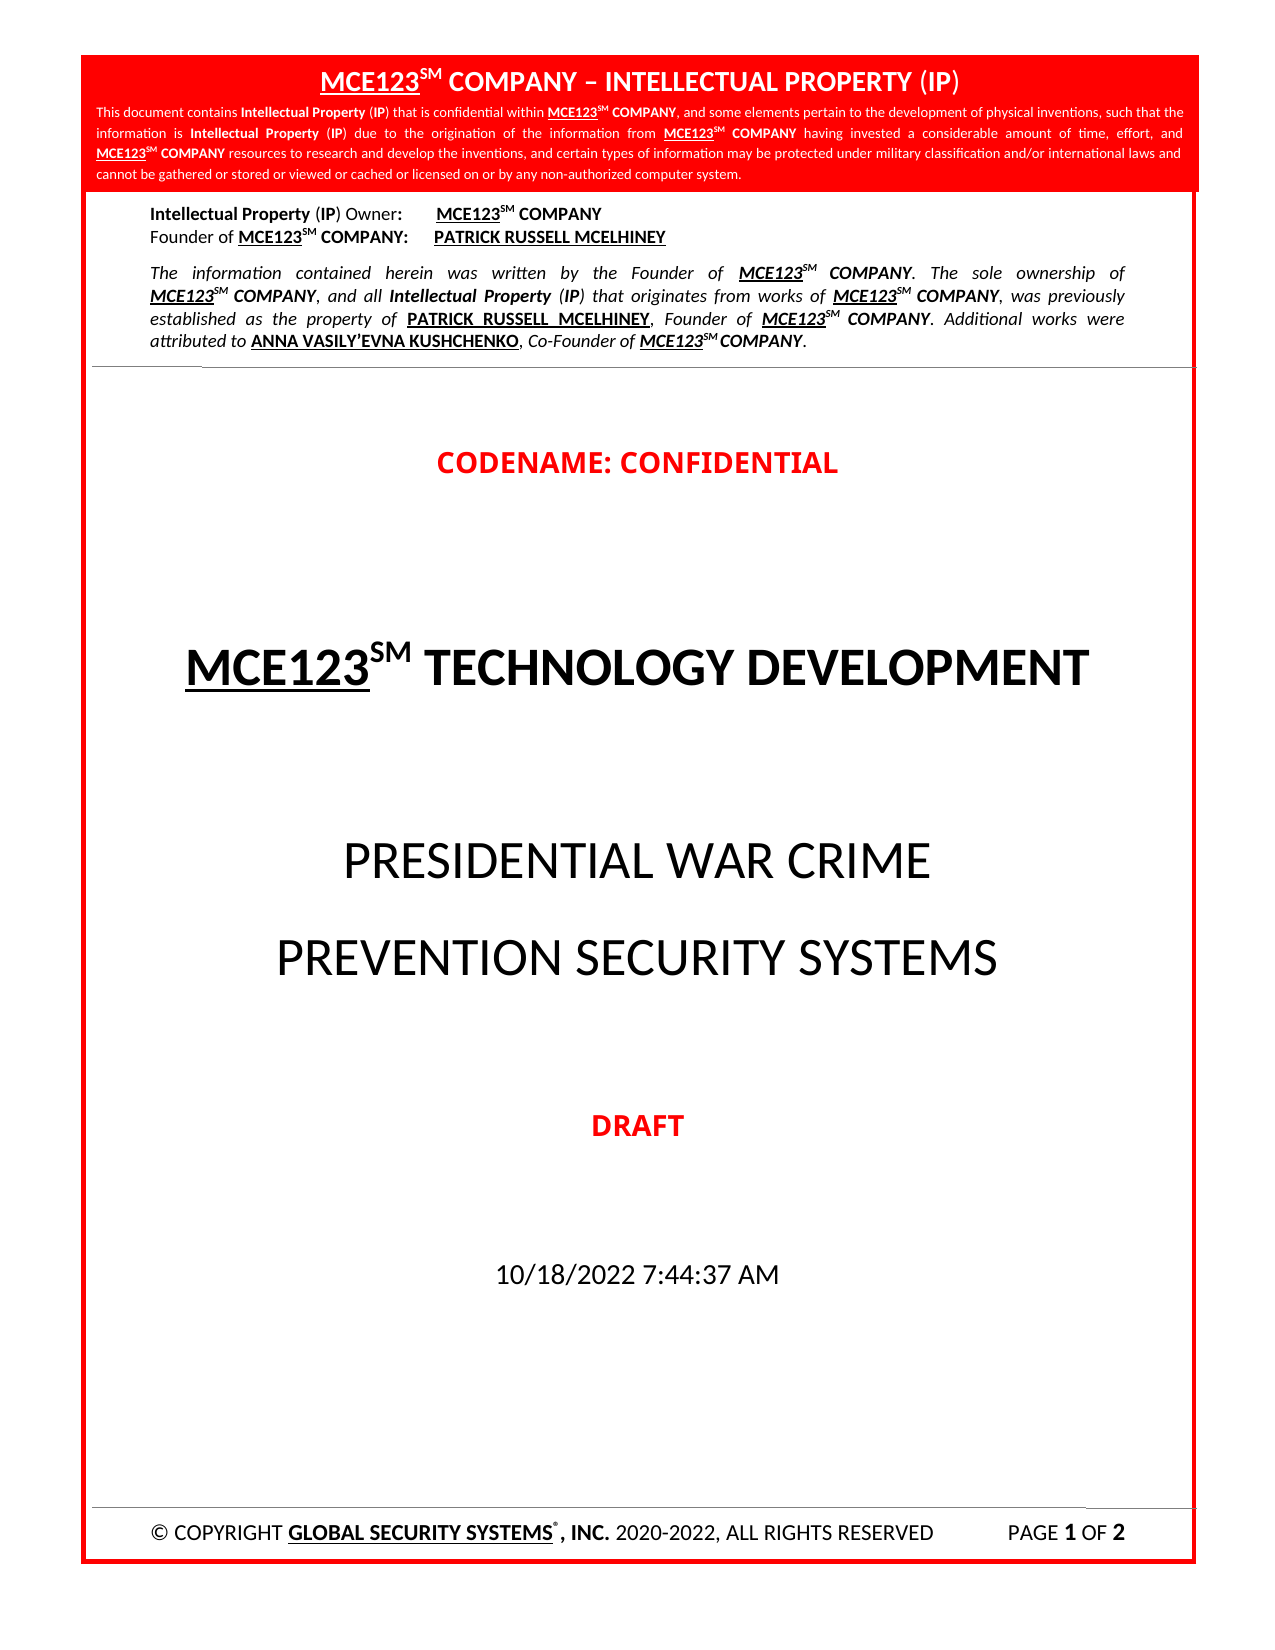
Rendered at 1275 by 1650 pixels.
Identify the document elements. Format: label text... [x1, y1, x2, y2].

text DRAFT [150, 1105, 1125, 1144]
text PREVENTION SECURITY SYSTEMS [150, 923, 1125, 989]
text MCE123SM TECHNOLOGY DEVELOPMENT [150, 632, 1125, 698]
text PRESIDENTIAL WAR CRIME [150, 826, 1125, 892]
text 10/18/2022 7:44:37 AM [150, 1256, 1125, 1292]
text CODENAME: CONFIDENTIAL [150, 442, 1125, 482]
